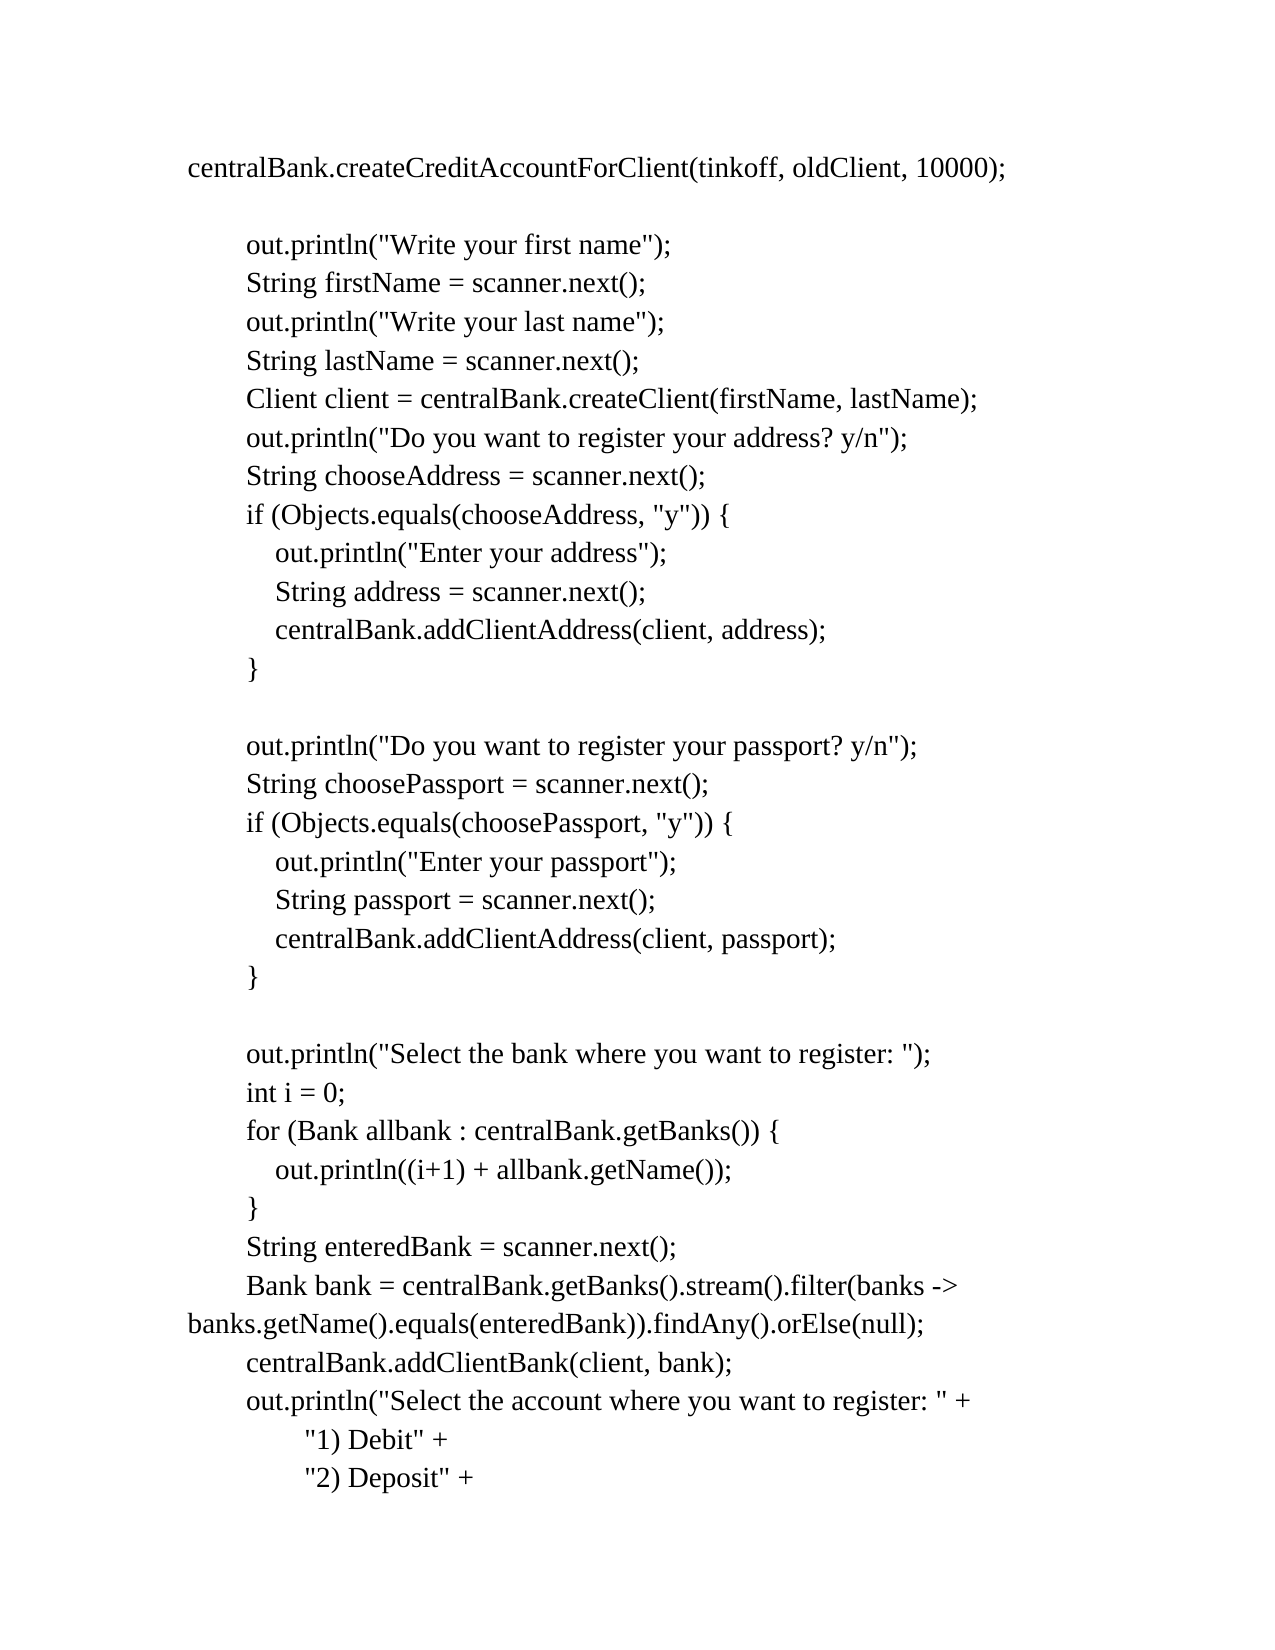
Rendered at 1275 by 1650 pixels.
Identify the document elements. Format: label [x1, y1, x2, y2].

text [187, 150, 1087, 1494]
